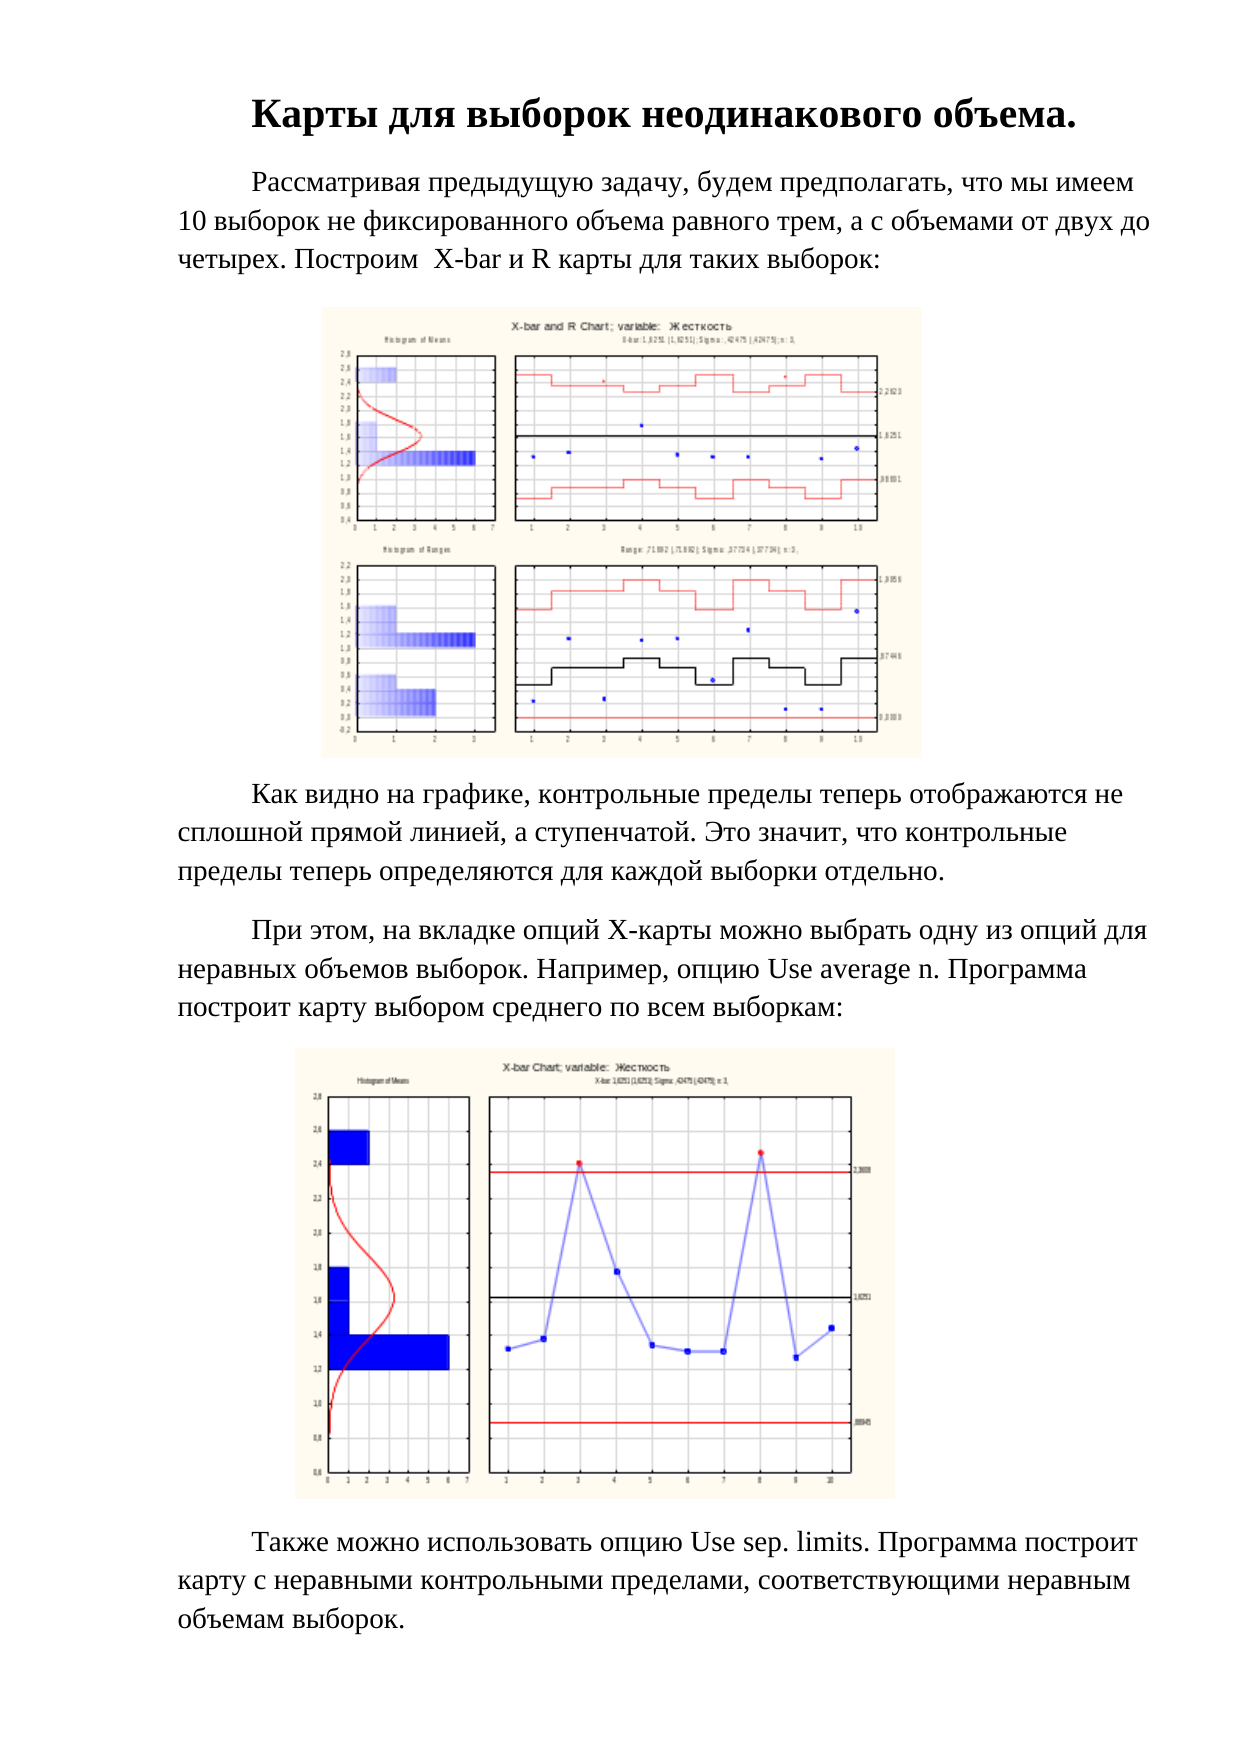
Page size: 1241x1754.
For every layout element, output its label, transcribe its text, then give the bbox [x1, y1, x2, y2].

text Также можно использовать опцию Use sep. limits. Программа построит карту с неравными контрольными пределами, соответствующими неравным объемам выборок. [177, 1524, 1152, 1634]
text Карты для выборок неодинакового объема. [177, 89, 1152, 137]
text Как видно на графике, контрольные пределы теперь отображаются не сплошной прямой линией, а ступенчатой. Это значит, что контрольные пределы теперь определяются для каждой выборки отдельно. [177, 776, 1152, 887]
text Рассматривая предыдущую задачу, будем предполагать, что мы имеем 10 выборок не фиксированного объема равного трем, а с объемами от двух до четырех. Построим Х-bar и R карты для таких выборок: [177, 164, 1152, 275]
text При этом, на вкладке опций Х-карты можно выбрать одну из опций для неравных объемов выборок. Например, опцию Use average n. Программа построит карту выбором среднего по всем выборкам: [177, 912, 1152, 1023]
